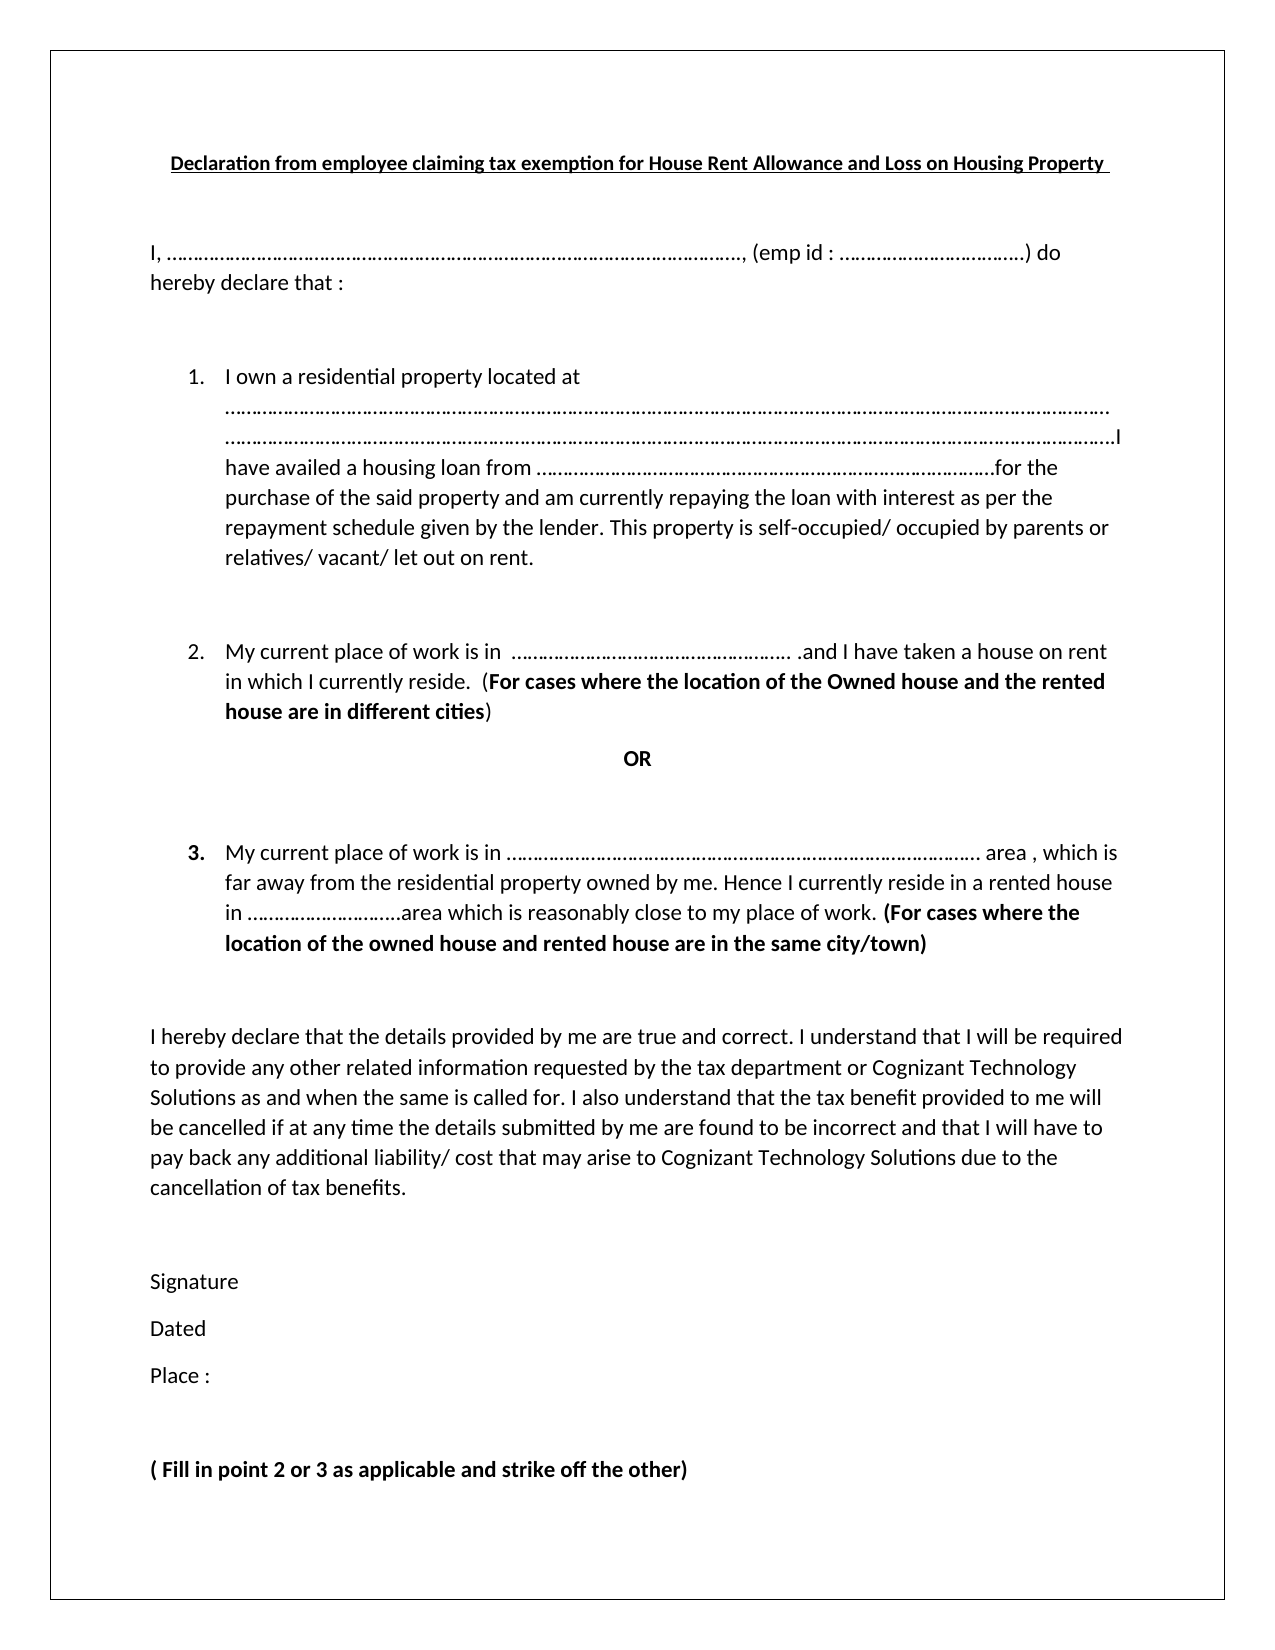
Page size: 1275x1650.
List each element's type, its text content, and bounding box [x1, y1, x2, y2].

text Declaration from employee claiming tax exemption for House Rent Allowance and Loss on Housing Property [150, 150, 1125, 175]
text Place : [150, 1361, 1125, 1389]
text I hereby declare that the details provided by me are true and correct. I understand that I will be required to provide any other related information requested by the tax department or Cognizant Technology Solutions as and when the same is called for. I also understand that the tax benefit provided to me will be cancelled if at any time the details submitted by me are found to be incorrect and that I will have to pay back any additional liability/ cost that may arise to Cognizant Technology Solutions due to the cancellation of tax benefits. [150, 1022, 1125, 1202]
text OR [150, 744, 1125, 772]
list My current place of work is in …………………………………………….. .and I have taken a house on rent in which I currently reside. (For cases where the location of the Owned house and the rented house are in different cities) [187, 637, 1125, 726]
text ( Fill in point 2 or 3 as applicable and strike off the other) [150, 1455, 1125, 1483]
text Dated [150, 1314, 1125, 1342]
text Signature [150, 1267, 1125, 1295]
text I, ………………………………………………………………………………………………., (emp id : ……………………………..) do hereby declare that : [150, 238, 1125, 296]
list My current place of work is in ……………………………………………………………………………… area , which is far away from the residential property owned by me. Hence I currently reside in a rented house in ………………………..area which is reasonably close to my place of work. (For cases where the location of the owned house and rented house are in the same city/town) [187, 838, 1125, 957]
list I own a residential property located at ………………………………………………………………………………………………………………………………………………………………………………………………………………………………………………………………………………………………………….I have availed a housing loan from ……………………………………………………………………………for the purchase of the said property and am currently repaying the loan with interest as per the repayment schedule given by the lender. This property is self-occupied/ occupied by parents or relatives/ vacant/ let out on rent. [187, 362, 1125, 571]
